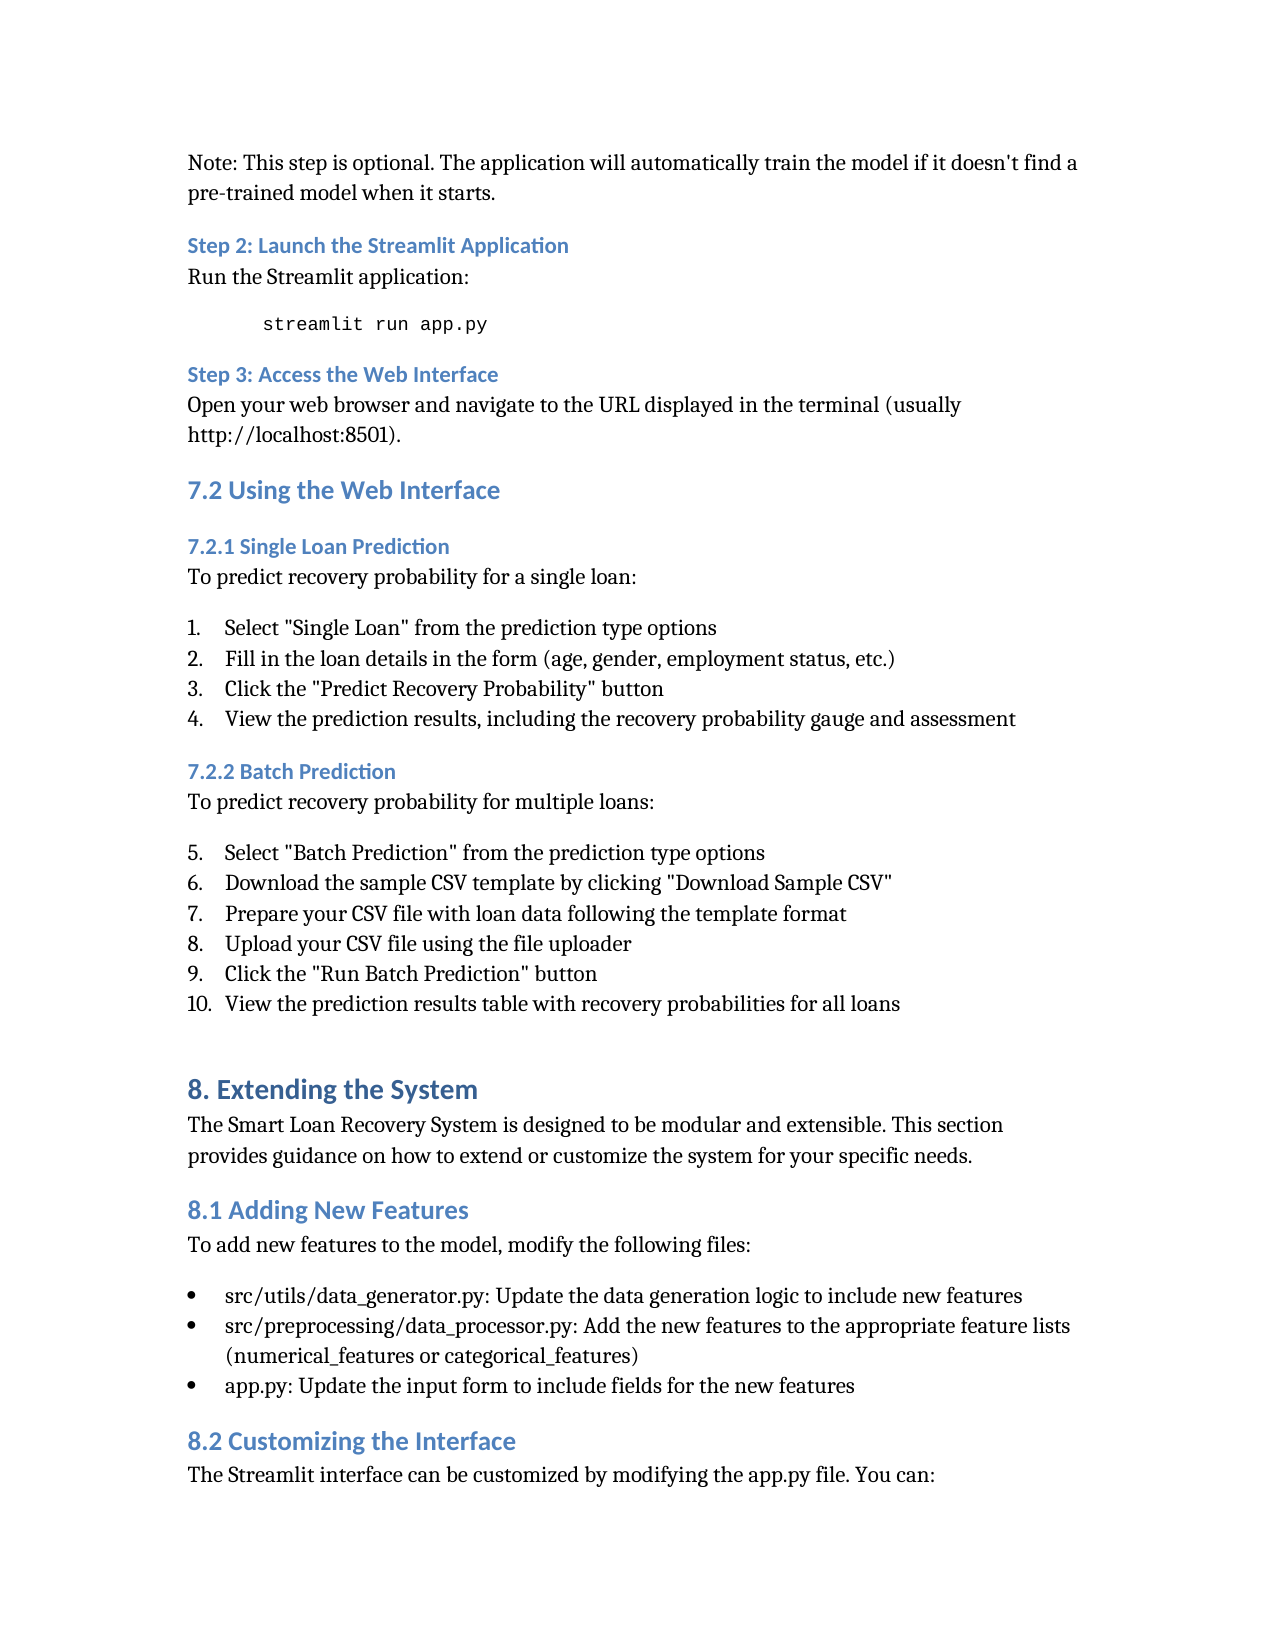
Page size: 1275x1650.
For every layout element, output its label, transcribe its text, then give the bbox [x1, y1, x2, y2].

list Click the "Predict Recovery Probability" button [187, 676, 1087, 702]
text To add new features to the model, modify the following files: [187, 1231, 1087, 1258]
subtitle 8.1 Adding New Features [187, 1193, 1087, 1226]
list Select "Single Loan" from the prediction type options [187, 615, 1087, 641]
list app.py: Update the input form to include fields for the new features [187, 1373, 1087, 1399]
list src/utils/data_generator.py: Update the data generation logic to include new features [187, 1282, 1087, 1309]
list Download the sample CSV template by clicking "Download Sample CSV" [187, 870, 1087, 897]
subtitle 8. Extending the System [187, 1071, 1087, 1107]
subtitle 7.2 Using the Web Interface [187, 473, 1087, 506]
text To predict recovery probability for a single loan: [187, 564, 1087, 590]
list Prepare your CSV file with loan data following the template format [187, 900, 1087, 927]
list View the prediction results, including the recovery probability gauge and assessment [187, 706, 1087, 732]
text Run the Streamlit application: [187, 263, 1087, 290]
list Fill in the loan details in the form (age, gender, employment status, etc.) [187, 645, 1087, 672]
subtitle 7.2.1 Single Loan Prediction [187, 532, 1087, 560]
text Note: This step is optional. The application will automatically train the model if it doesn't find a pre-trained model when it starts. [187, 150, 1087, 207]
list View the prediction results table with recovery probabilities for all loans [187, 991, 1087, 1017]
list Select "Batch Prediction" from the prediction type options [187, 840, 1087, 866]
text streamlit run app.py [262, 314, 1012, 336]
list Upload your CSV file using the file uploader [187, 931, 1087, 957]
list Click the "Run Batch Prediction" button [187, 961, 1087, 987]
list src/preprocessing/data_processor.py: Add the new features to the appropriate feature lists (numerical_features or categorical_features) [187, 1313, 1087, 1369]
subtitle Step 2: Launch the Streamlit Application [187, 231, 1087, 259]
text Open your web browser and navigate to the URL displayed in the terminal (usually http://localhost:8501). [187, 392, 1087, 448]
text To predict recovery probability for multiple loans: [187, 789, 1087, 815]
subtitle Step 3: Access the Web Interface [187, 360, 1087, 388]
text The Streamlit interface can be customized by modifying the app.py file. You can: [187, 1462, 1087, 1488]
text The Smart Loan Recovery System is designed to be modular and extensible. This section provides guidance on how to extend or customize the system for your specific needs. [187, 1112, 1087, 1169]
subtitle 8.2 Customizing the Interface [187, 1424, 1087, 1457]
subtitle 7.2.2 Batch Prediction [187, 757, 1087, 785]
